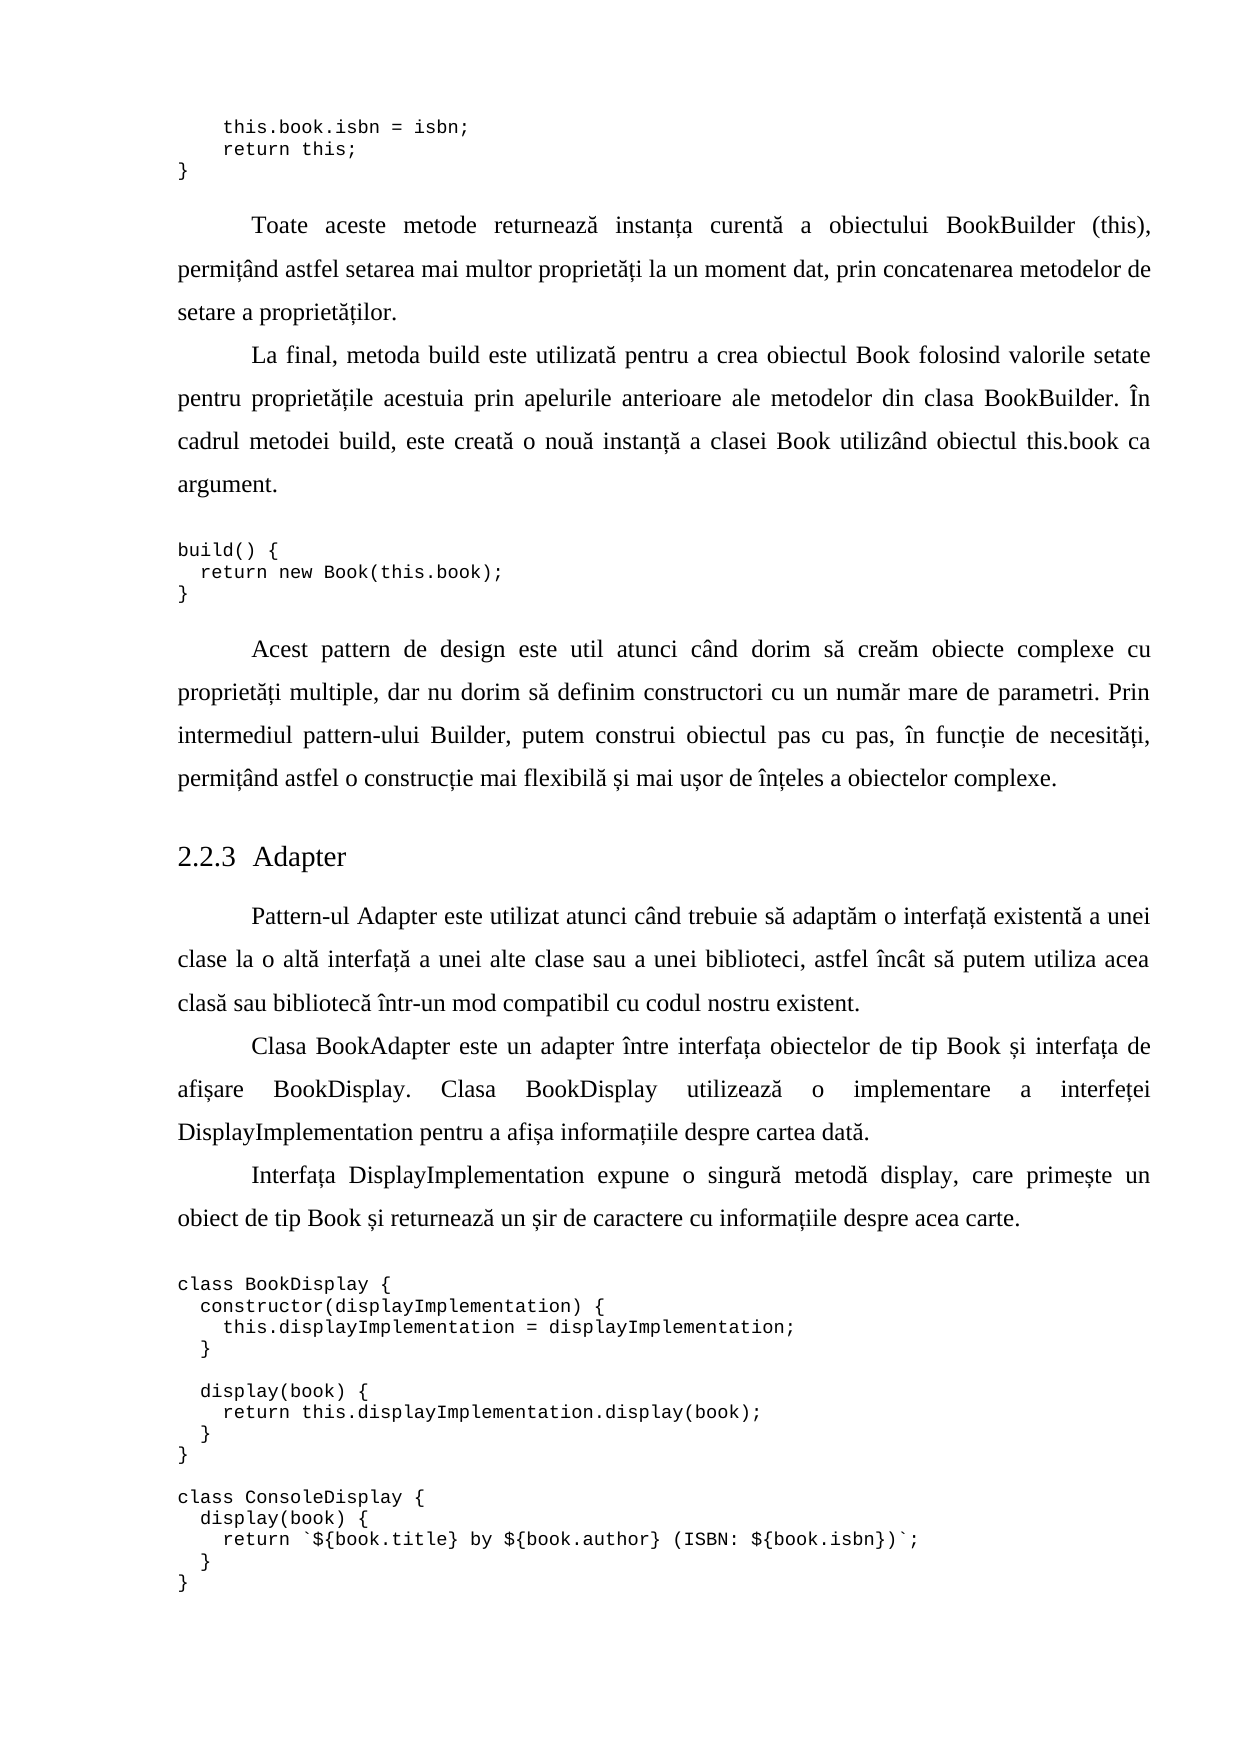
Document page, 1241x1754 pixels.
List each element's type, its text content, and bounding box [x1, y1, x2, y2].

text this.displayImplementation = displayImplementation; [177, 1318, 1152, 1339]
text } [177, 1551, 1152, 1573]
text } [177, 1573, 1152, 1594]
text display(book) { [177, 1509, 1152, 1530]
text class BookDisplay { [177, 1275, 1152, 1296]
text return `${book.title} by ${book.author} (ISBN: ${book.isbn})`; [177, 1530, 1152, 1551]
text Pattern-ul Adapter este utilizat atunci când trebuie să adaptăm o interfață existentă a unei clase la o altă interfață a unei alte clase sau a unei biblioteci, astfel încât să putem utiliza acea clasă sau bibliotecă într-un mod compatibil cu codul nostru existent. [177, 901, 1152, 1016]
text } [177, 1339, 1152, 1360]
text Acest pattern de design este util atunci când dorim să creăm obiecte complexe cu proprietăți multiple, dar nu dorim să definim constructori cu un număr mare de parametri. Prin intermediul pattern-ului Builder, putem construi obiectul pas cu pas, în funcție de necesități, permițând astfel o construcție mai flexibilă și mai ușor de înțeles a obiectelor complexe. [177, 634, 1152, 792]
text } [177, 1445, 1152, 1466]
text display(book) { [177, 1381, 1152, 1403]
text Clasa BookAdapter este un adapter între interfața obiectelor de tip Book și interfața de afișare BookDisplay. Clasa BookDisplay utilizează o implementare a interfeței DisplayImplementation pentru a afișa informațiile despre cartea dată. [177, 1031, 1152, 1146]
text Interfața DisplayImplementation expune o singură metodă display, care primește un obiect de tip Book și returnează un șir de caractere cu informațiile despre acea carte. [177, 1160, 1152, 1232]
text build() { [177, 541, 1152, 562]
text return new Book(this.book); [177, 562, 1152, 584]
text this.book.isbn = isbn; [177, 118, 1152, 139]
text return this; [177, 139, 1152, 161]
text } [177, 1424, 1152, 1445]
text class ConsoleDisplay { [177, 1488, 1152, 1509]
text La final, metoda build este utilizată pentru a crea obiectul Book folosind valorile setate pentru proprietățile acestuia prin apelurile anterioare ale metodelor din clasa BookBuilder. În cadrul metodei build, este creată o nouă instanță a clasei Book utilizând obiectul this.book ca argument. [177, 340, 1152, 498]
text Toate aceste metode returnează instanța curentă a obiectului BookBuilder (this), permițând astfel setarea mai multor proprietăți la un moment dat, prin concatenarea metodelor de setare a proprietăților. [177, 211, 1152, 326]
text return this.displayImplementation.display(book); [177, 1403, 1152, 1424]
subtitle Adapter [177, 839, 1152, 873]
text } [177, 584, 1152, 605]
text } [177, 161, 1152, 182]
text constructor(displayImplementation) { [177, 1296, 1152, 1318]
